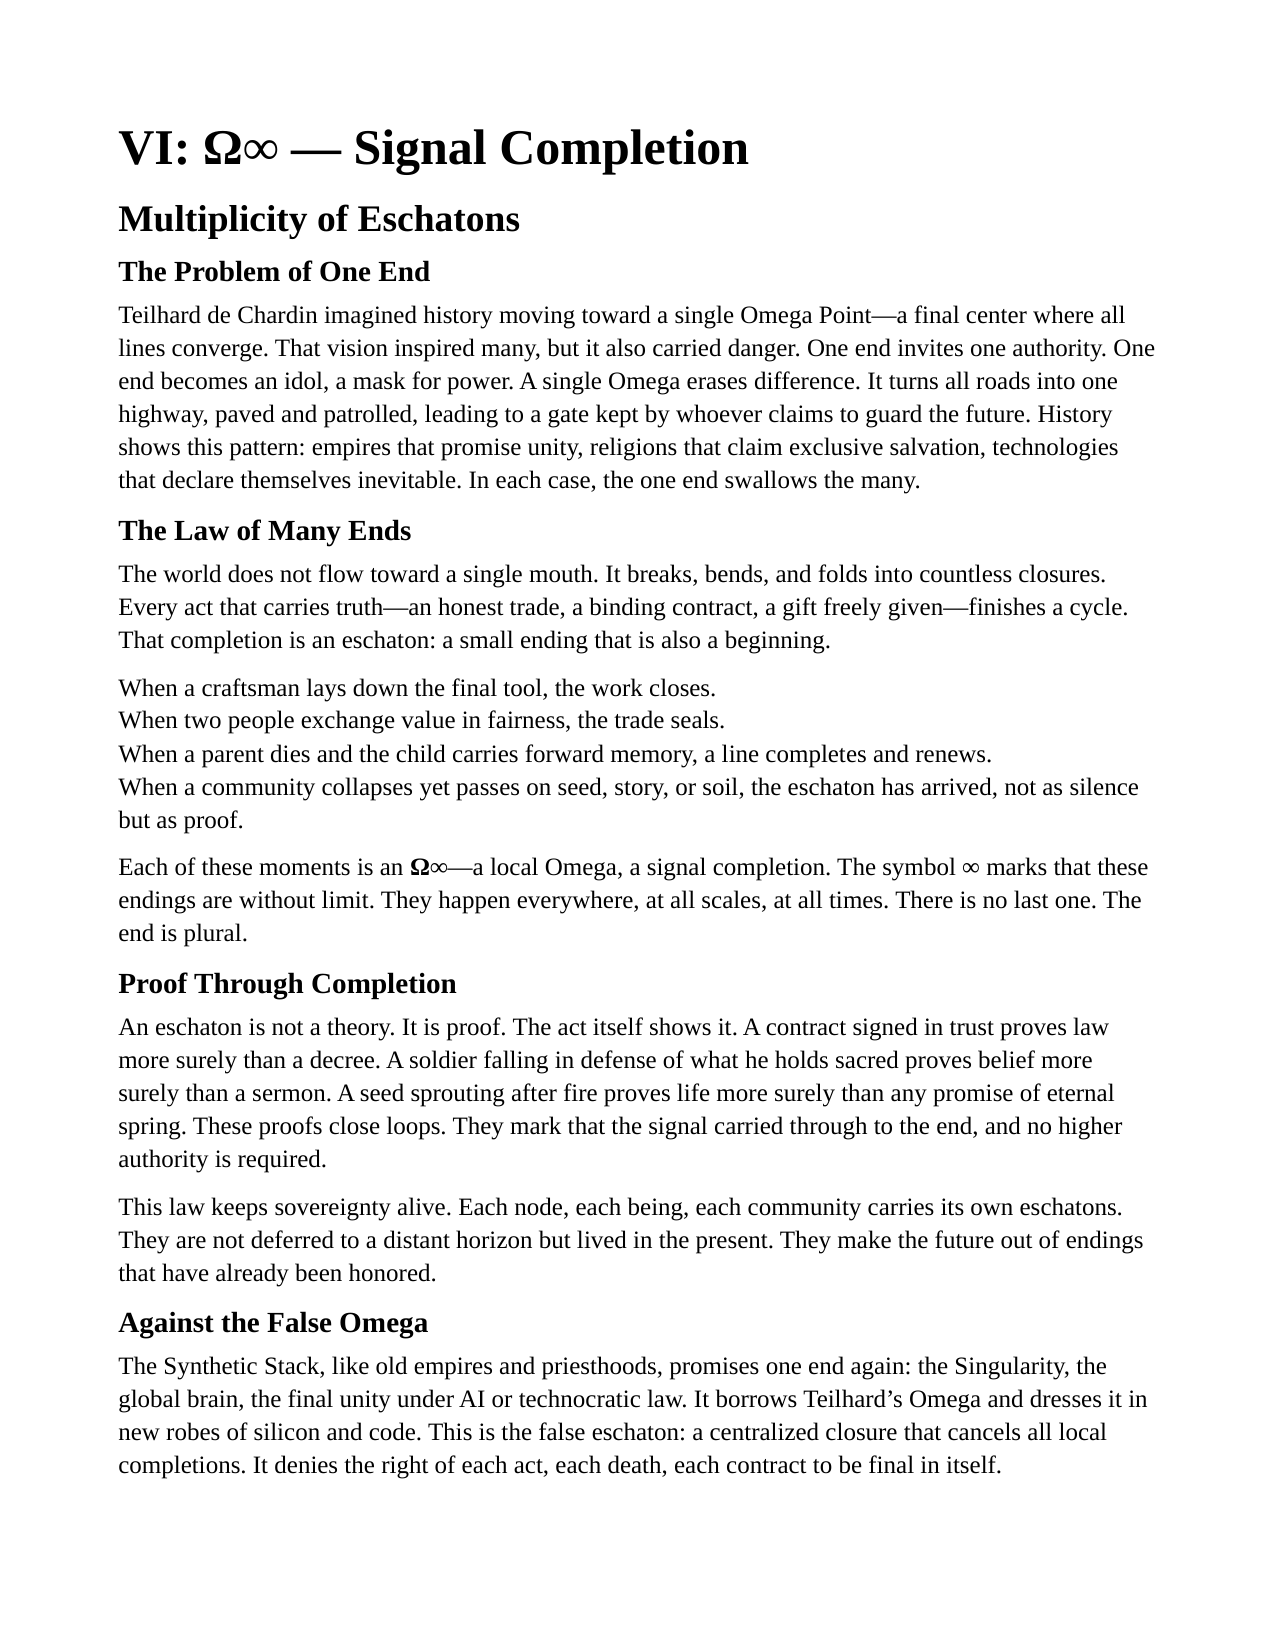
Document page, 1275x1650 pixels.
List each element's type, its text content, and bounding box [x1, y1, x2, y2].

text An eschaton is not a theory. It is proof. The act itself shows it. A contract signed in trust proves law more surely than a decree. A soldier falling in defense of what he holds sacred proves belief more surely than a sermon. A seed sprouting after fire proves life more surely than any promise of eternal spring. These proofs close loops. They mark that the signal carried through to the end, and no higher authority is required. [118, 1012, 1157, 1173]
subtitle Against the False Omega [118, 1305, 1157, 1339]
subtitle Multiplicity of Eschatons [118, 196, 1157, 239]
text This law keeps sovereignty alive. Each node, each being, each community carries its own eschatons. They are not deferred to a distant horizon but lived in the present. They make the future out of endings that have already been honored. [118, 1192, 1157, 1286]
subtitle Proof Through Completion [118, 966, 1157, 999]
text Each of these moments is an Ω∞—a local Omega, a signal completion. The symbol ∞ marks that these endings are without limit. They happen everywhere, at all scales, at all times. There is no last one. The end is plural. [118, 852, 1157, 947]
text The world does not flow toward a single mouth. It breaks, bends, and folds into countless closures. Every act that carries truth—an honest trade, a binding contract, a gift freely given—finishes a cycle. That completion is an eschaton: a small ending that is also a beginning. [118, 559, 1157, 654]
subtitle VI: Ω∞ — Signal Completion [118, 118, 1157, 176]
text The Synthetic Stack, like old empires and priesthoods, promises one end again: the Singularity, the global brain, the final unity under AI or technocratic law. It borrows Teilhard’s Omega and dresses it in new robes of silicon and code. This is the false eschaton: a centralized closure that cancels all local completions. It denies the right of each act, each death, each contract to be final in itself. [118, 1351, 1157, 1479]
text Teilhard de Chardin imagined history moving toward a single Omega Point—a final center where all lines converge. That vision inspired many, but it also carried danger. One end invites one authority. One end becomes an idol, a mask for power. A single Omega erases difference. It turns all roads into one highway, paved and patrolled, leading to a gate kept by whoever claims to guard the future. History shows this pattern: empires that promise unity, religions that claim exclusive salvation, technologies that declare themselves inevitable. In each case, the one end swallows the many. [118, 300, 1157, 494]
subtitle The Law of Many Ends [118, 513, 1157, 546]
text When a craftsman lays down the final tool, the work closes. When two people exchange value in fairness, the trade seals. When a parent dies and the child carries forward memory, a line completes and renews. When a community collapses yet passes on seed, story, or soil, the eschaton has arrived, not as silence but as proof. [118, 673, 1157, 833]
subtitle The Problem of One End [118, 254, 1157, 288]
